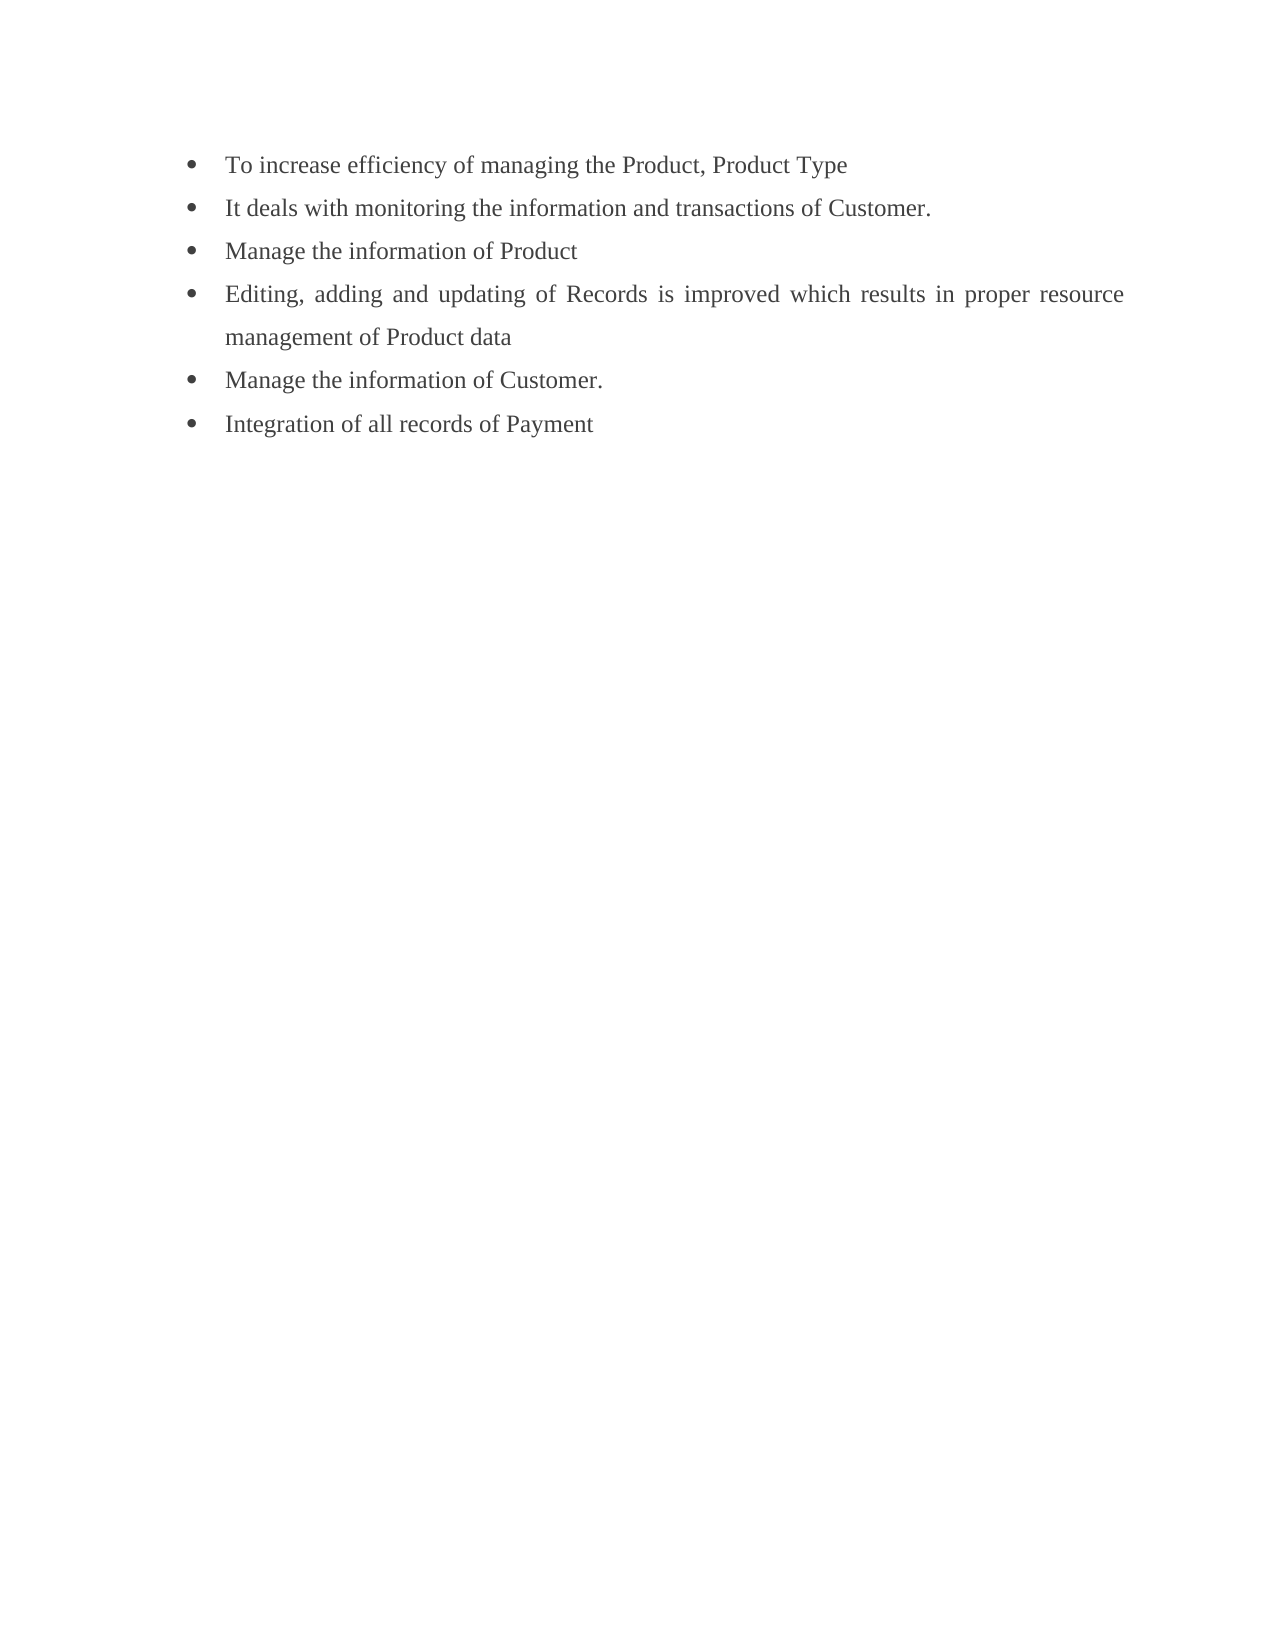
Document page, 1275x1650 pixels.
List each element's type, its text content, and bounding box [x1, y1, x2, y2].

list Manage the information of Product [187, 236, 1125, 265]
list Manage the information of Customer. [187, 366, 1125, 394]
list Integration of all records of Payment [187, 409, 1125, 437]
list It deals with monitoring the information and transactions of Customer. [187, 193, 1125, 222]
list Editing, adding and updating of Records is improved which results in proper resource management of Product data [187, 279, 1125, 351]
list To increase efficiency of managing the Product, Product Type [187, 150, 1125, 179]
